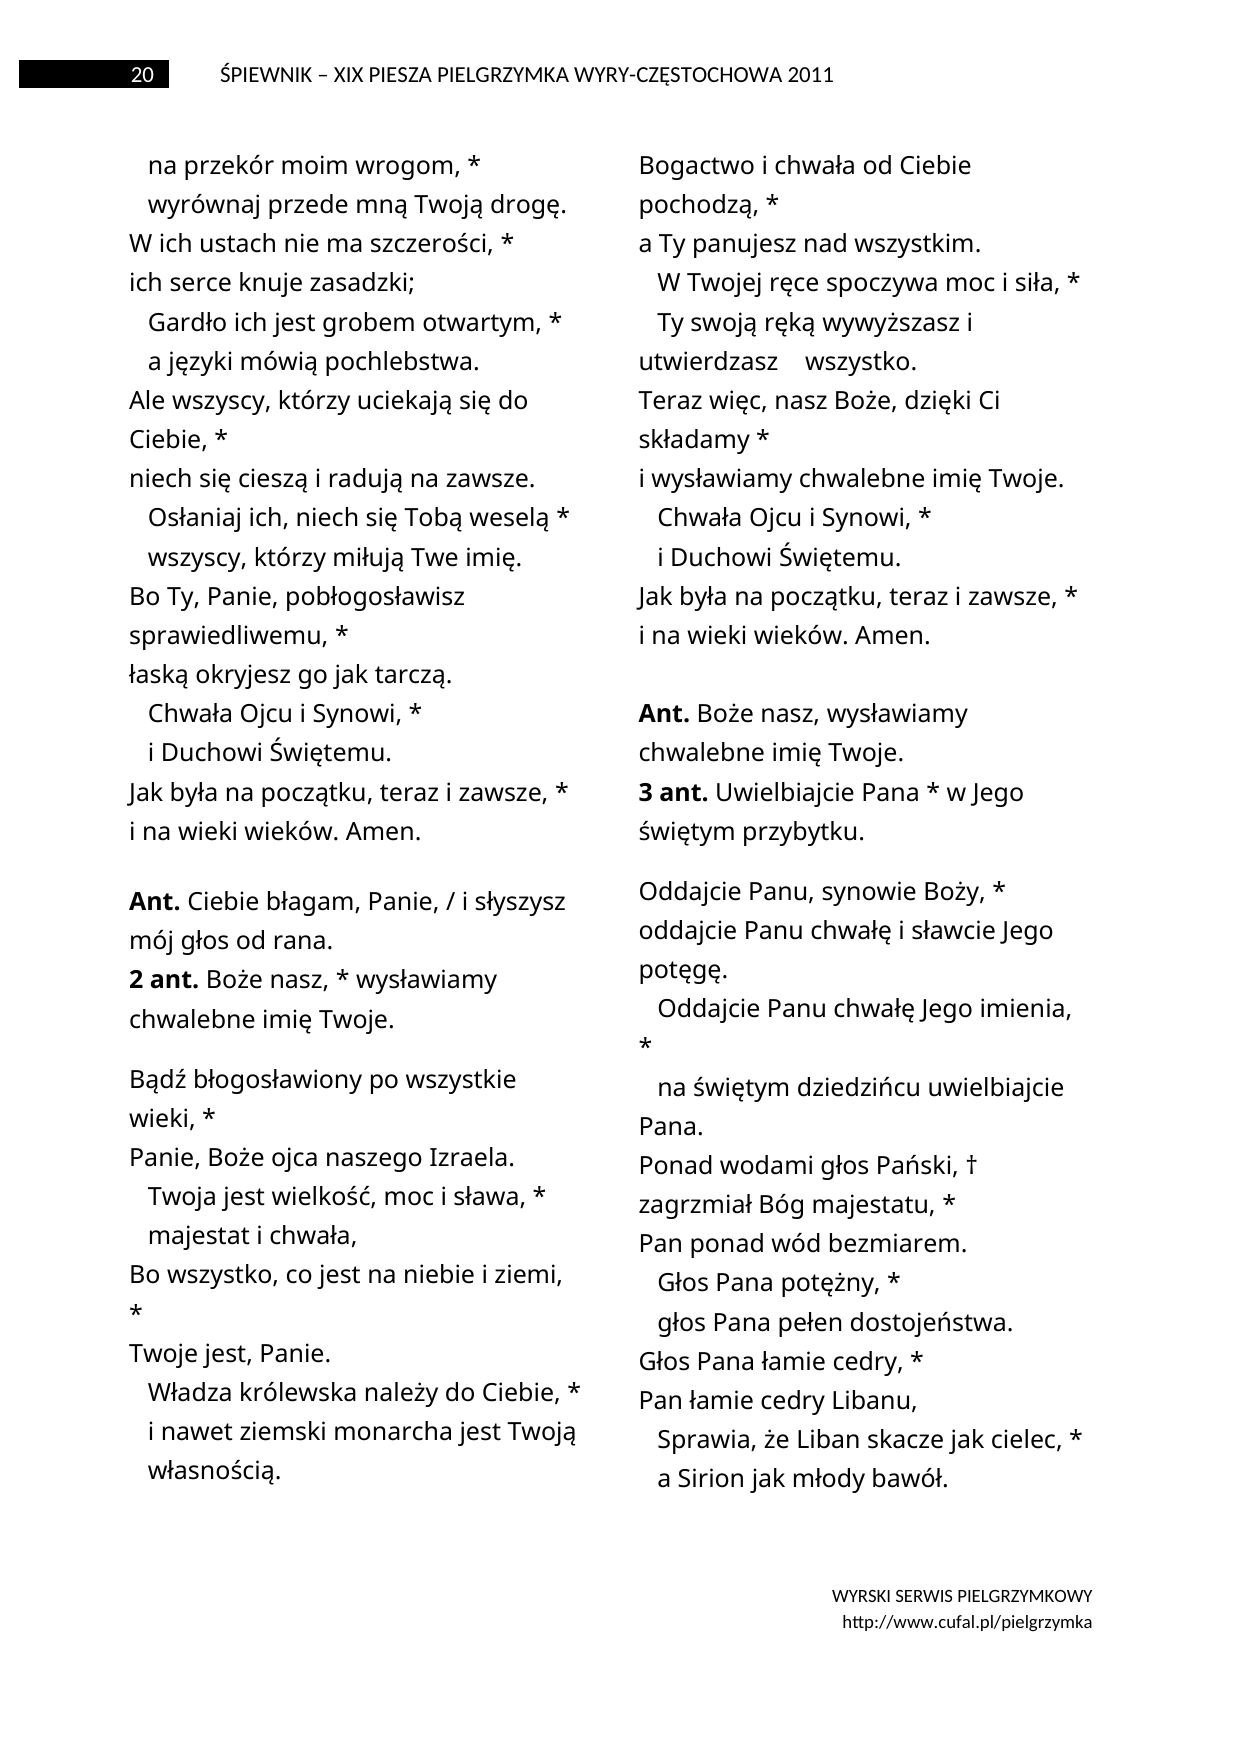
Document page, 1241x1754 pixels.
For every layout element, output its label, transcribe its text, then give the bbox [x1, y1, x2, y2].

text Głos Pana potężny, * głos Pana pełen dostojeństwa. [638, 1265, 1093, 1338]
text Oddajcie Panu, synowie Boży, * oddajcie Panu chwałę i sławcie Jego potęgę. [638, 873, 1093, 986]
text Oddajcie Panu chwałę Jego imienia, * na świętym dziedzińcu uwielbiajcie Pana. [638, 991, 1093, 1142]
text Ant. Ciebie błagam, Panie, / i słyszysz mój głos od rana. [129, 884, 583, 957]
text Ant. Boże nasz, wysławiamy chwalebne imię Twoje. [638, 657, 1093, 769]
text Bo wszystko, co jest na niebie i ziemi, * Twoje jest, Panie. [129, 1257, 583, 1369]
text Teraz więc, nasz Boże, dzięki Ci składamy * i wysławiamy chwalebne imię Twoje. [638, 383, 1093, 495]
text Twoja jest wielkość, moc i sława, * majestat i chwała, [129, 1179, 583, 1252]
text Osłaniaj ich, niech się Tobą weselą * wszyscy, którzy miłują Twe imię. [129, 500, 583, 573]
text Władza królewska należy do Ciebie, * i nawet ziemski monarcha jest Twoją własnością. [129, 1375, 583, 1487]
text Chwała Ojcu i Synowi, * i Duchowi Świętemu. [129, 696, 583, 769]
text Bądź błogosławiony po wszystkie wieki, * Panie, Boże ojca naszego Izraela. [129, 1061, 583, 1174]
text W ich ustach nie ma szczerości, * [129, 226, 583, 260]
text Ale wszyscy, którzy uciekają się do Ciebie, * niech się cieszą i radują na zawsze. [129, 383, 583, 495]
text Chwała Ojcu i Synowi, * i Duchowi Świętemu. [638, 500, 1093, 573]
text Bogactwo i chwała od Ciebie pochodzą, * a Ty panujesz nad wszystkim. [638, 148, 1093, 260]
text 3 ant. Uwielbiajcie Pana * w Jego świętym przybytku. [638, 774, 1093, 847]
text Gardło ich jest grobem otwartym, * a języki mówią pochlebstwa. [129, 304, 583, 377]
text W Twojej ręce spoczywa moc i siła, * Ty swoją ręką wywyższasz i utwierdzasz wszystko. [638, 265, 1093, 377]
text ich serce knuje zasadzki; [129, 265, 583, 299]
text Jak była na początku, teraz i zawsze, * i na wieki wieków. Amen. [129, 774, 583, 880]
text 2 ant. Boże nasz, * wysławiamy chwalebne imię Twoje. [129, 962, 583, 1035]
text Bo Ty, Panie, pobłogosławisz sprawiedliwemu, * łaską okryjesz go jak tarczą. [129, 578, 583, 691]
text Głos Pana łamie cedry, * Pan łamie cedry Libanu, [638, 1343, 1093, 1417]
text Ponad wodami głos Pański, † zagrzmiał Bóg majestatu, * Pan ponad wód bezmiarem. [638, 1148, 1093, 1260]
text Jak była na początku, teraz i zawsze, * i na wieki wieków. Amen. [638, 578, 1093, 652]
text W swej sprawiedliwości prowadź mnie, Panie, † na przekór moim wrogom, * wyrównaj przede mną Twoją drogę. [129, 148, 583, 221]
text Sprawia, że Liban skacze jak cielec, * a Sirion jak młody bawół. [638, 1422, 1093, 1495]
